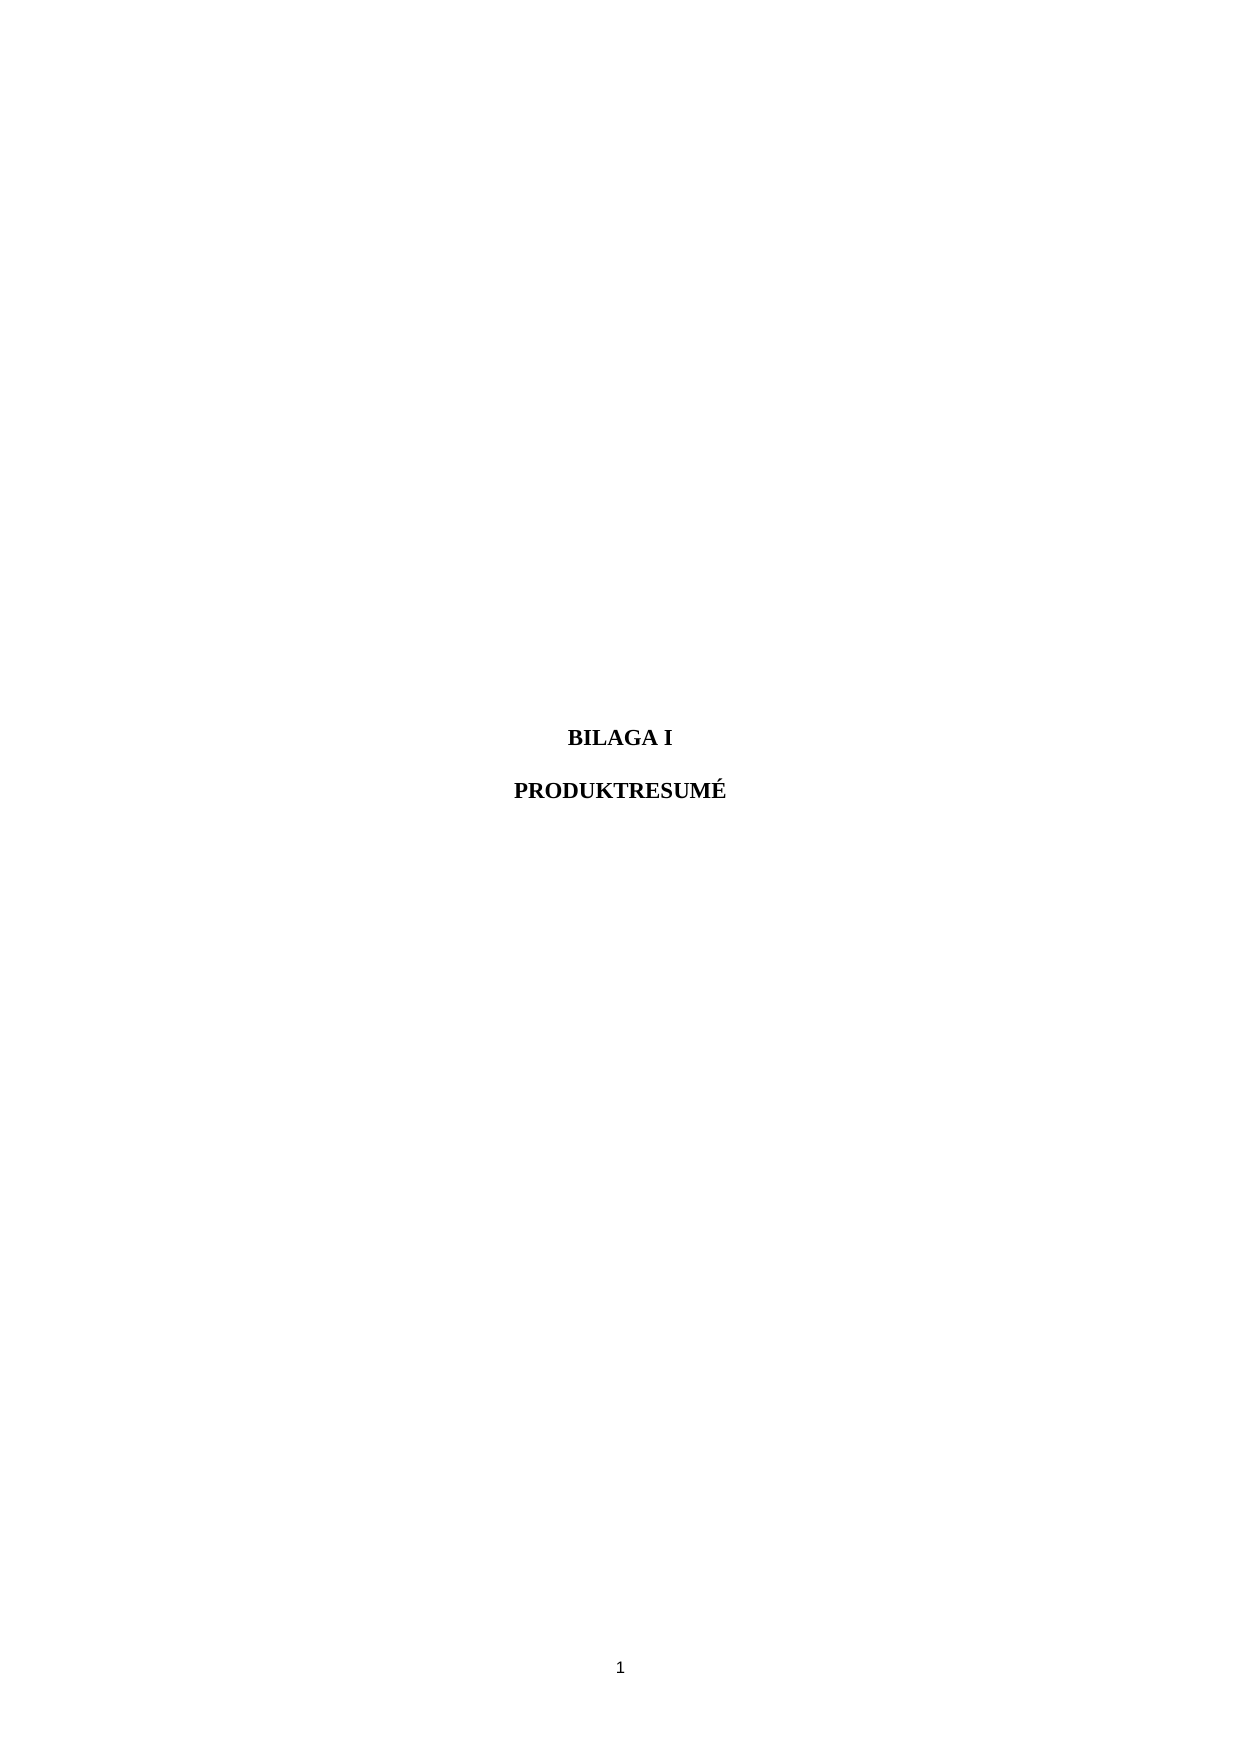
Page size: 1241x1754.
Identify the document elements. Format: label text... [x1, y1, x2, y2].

subtitle PRODUKTRESUMÉ [148, 777, 1092, 803]
text BILAGA I [148, 724, 1092, 751]
